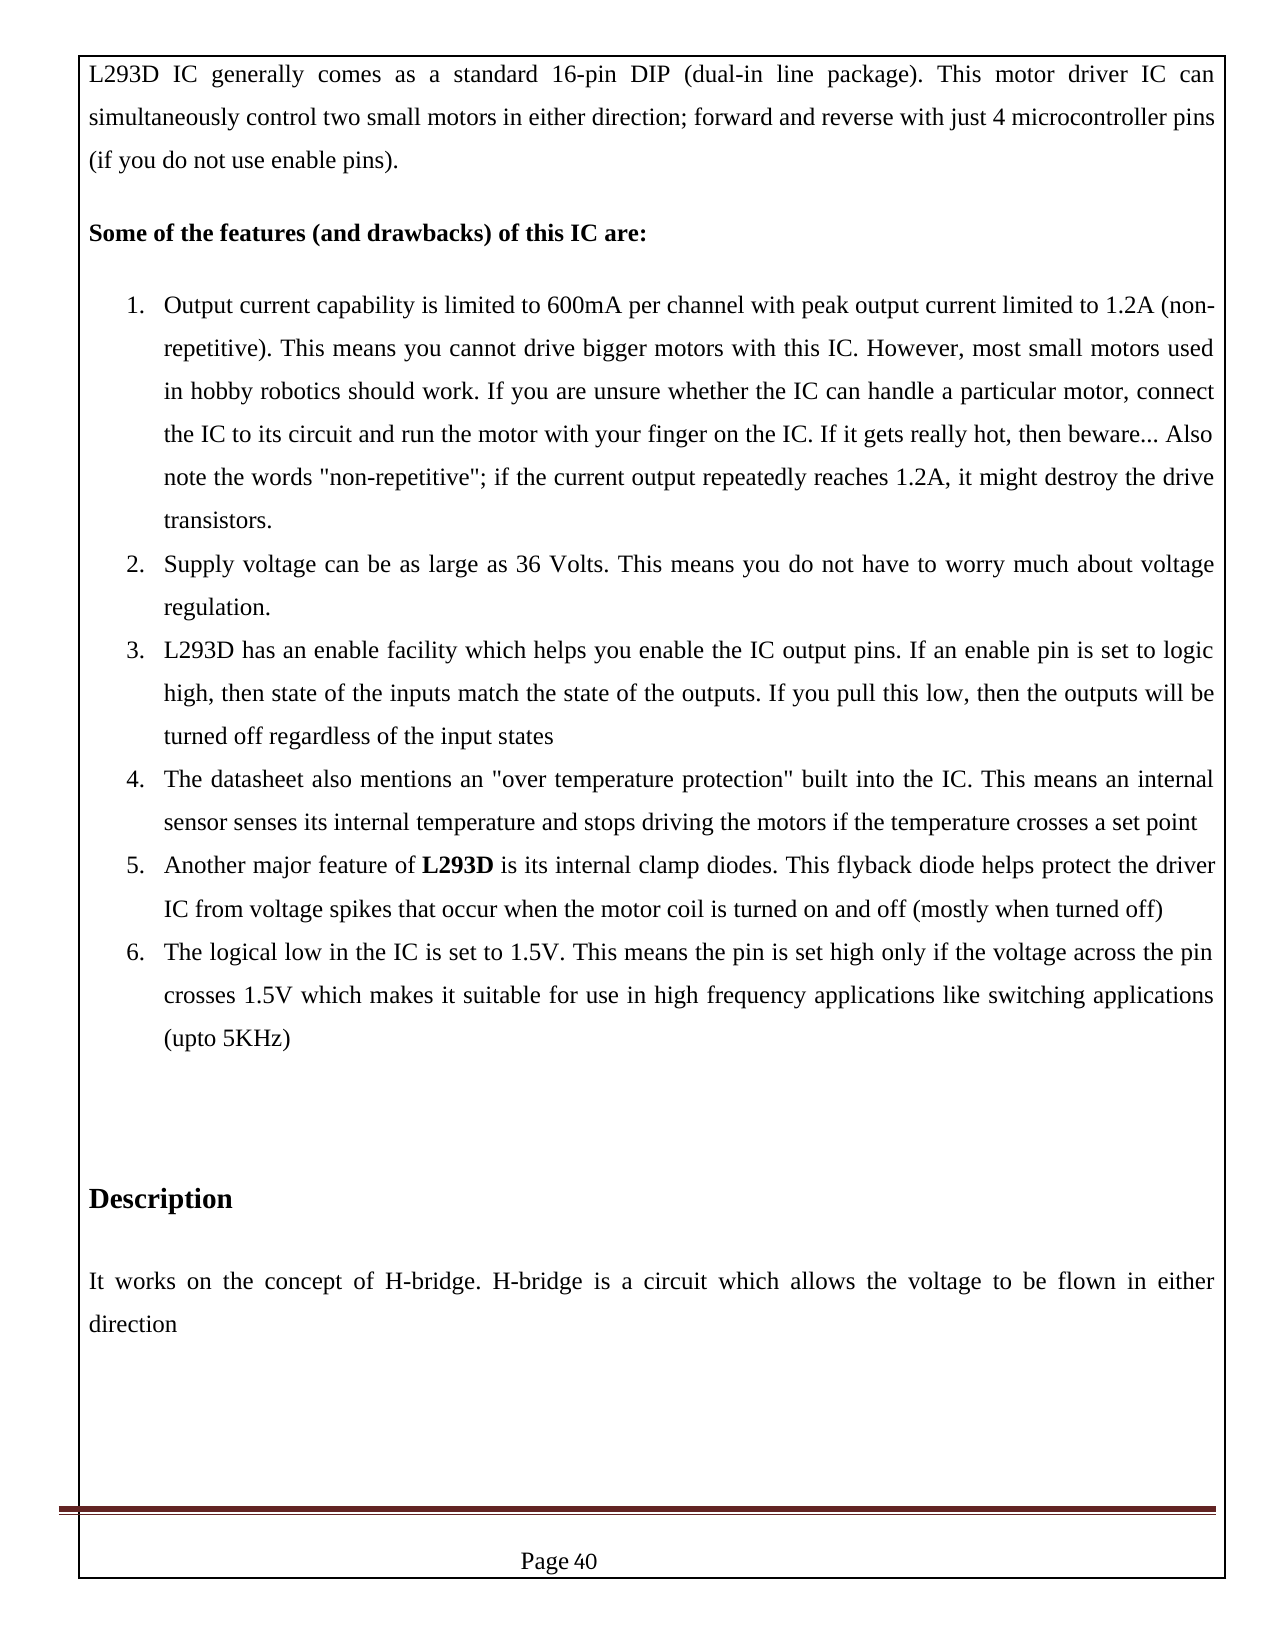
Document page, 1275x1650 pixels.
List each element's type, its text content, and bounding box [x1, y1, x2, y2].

list Supply voltage can be as large as 36 Volts. This means you do not have to worry much about voltage regulation. [126, 549, 1216, 621]
list The logical low in the IC is set to 1.5V. This means the pin is set high only if the voltage across the pin crosses 1.5V which makes it suitable for use in high frequency applications like switching applications (upto 5KHz) [126, 937, 1216, 1052]
text Some of the features (and drawbacks) of this IC are: [88, 218, 1216, 246]
text It works on the concept of H-bridge. H-bridge is a circuit which allows the voltage to be flown in either direction [88, 1266, 1216, 1338]
list L293D has an enable facility which helps you enable the IC output pins. If an enable pin is set to logic high, then state of the inputs match the state of the outputs. If you pull this low, then the outputs will be turned off regardless of the input states [126, 635, 1216, 750]
text Description [88, 1182, 1216, 1215]
list Another major feature of L293D is its internal clamp diodes. This flyback diode helps protect the driver IC from voltage spikes that occur when the motor coil is turned on and off (mostly when turned off) [126, 851, 1216, 922]
list Output current capability is limited to 600mA per channel with peak output current limited to 1.2A (non-repetitive). This means you cannot drive bigger motors with this IC. However, most small motors used in hobby robotics should work. If you are unsure whether the IC can handle a particular motor, connect the IC to its circuit and run the motor with your finger on the IC. If it gets really hot, then beware... Also note the words "non-repetitive"; if the current output repeatedly reaches 1.2A, it might destroy the drive transistors. [126, 290, 1216, 534]
list The datasheet also mentions an "over temperature protection" built into the IC. This means an internal sensor senses its internal temperature and stops driving the motors if the temperature crosses a set point [126, 764, 1216, 836]
text L293D IC generally comes as a standard 16-pin DIP (dual-in line package). This motor driver IC can simultaneously control two small motors in either direction; forward and reverse with just 4 microcontroller pins (if you do not use enable pins). [88, 59, 1216, 174]
